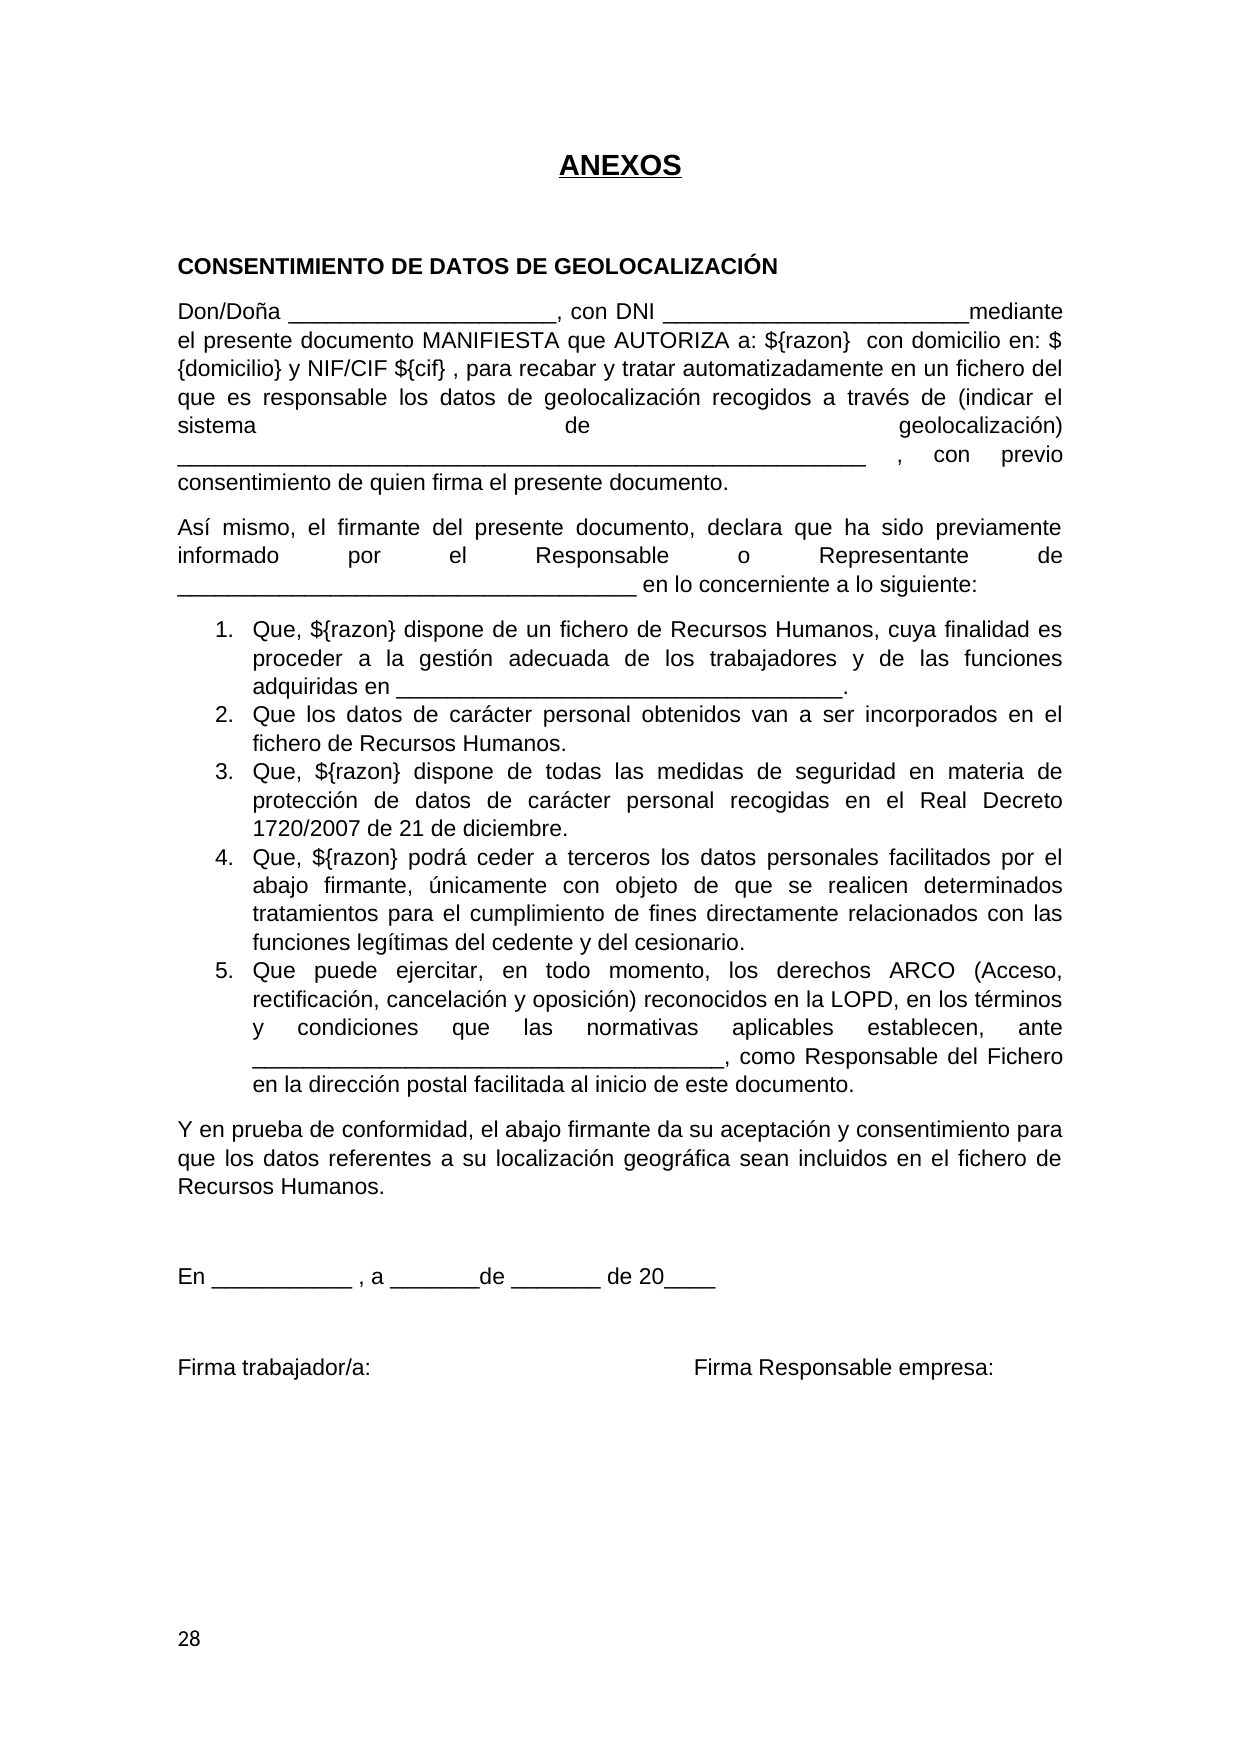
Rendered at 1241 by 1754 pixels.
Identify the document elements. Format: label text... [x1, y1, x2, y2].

list Que, ${razon} dispone de un fichero de Recursos Humanos, cuya finalidad es proceder a la gestión adecuada de los trabajadores y de las funciones adquiridas en ___________________________________. [215, 616, 1063, 699]
list Que, ${razon} podrá ceder a terceros los datos personales facilitados por el abajo firmante, únicamente con objeto de que se realicen determinados tratamientos para el cumplimiento de fines directamente relacionados con las funciones legítimas del cedente y del cesionario. [215, 843, 1063, 955]
text Firma trabajador/a: Firma Responsable empresa: [177, 1353, 1063, 1380]
text En ___________ , a _______de _______ de 20____ [177, 1263, 1063, 1289]
text Don/Doña _____________________, con DNI ________________________mediante el presente documento MANIFIESTA que AUTORIZA a: ${razon} con domicilio en: ${domicilio} y NIF/CIF ${cif} , para recabar y tratar automatizadamente en un fichero del que es responsable los datos de geolocalización recogidos a través de (indicar el sistema de geolocalización) ______________________________________________________ , con previo consentimiento de quien firma el presente documento. [177, 298, 1063, 495]
text Así mismo, el firmante del presente documento, declara que ha sido previamente informado por el Responsable o Representante de ____________________________________ en lo concerniente a lo siguiente: [177, 514, 1063, 597]
text CONSENTIMIENTO DE DATOS DE GEOLOCALIZACIÓN [177, 253, 1063, 279]
list Que, ${razon} dispone de todas las medidas de seguridad en materia de protección de datos de carácter personal recogidas en el Real Decreto 1720/2007 de 21 de diciembre. [215, 758, 1063, 841]
list Que puede ejercitar, en todo momento, los derechos ARCO (Acceso, rectificación, cancelación y oposición) reconocidos en la LOPD, en los términos y condiciones que las normativas aplicables establecen, ante _____________________________________, como Responsable del Fichero en la dirección postal facilitada al inicio de este documento. [215, 957, 1063, 1097]
text ANEXOS [177, 148, 1063, 181]
list Que los datos de carácter personal obtenidos van a ser incorporados en el fichero de Recursos Humanos. [215, 701, 1063, 756]
text Y en prueba de conformidad, el abajo firmante da su aceptación y consentimiento para que los datos referentes a su localización geográfica sean incluidos en el fichero de Recursos Humanos. [177, 1116, 1063, 1199]
